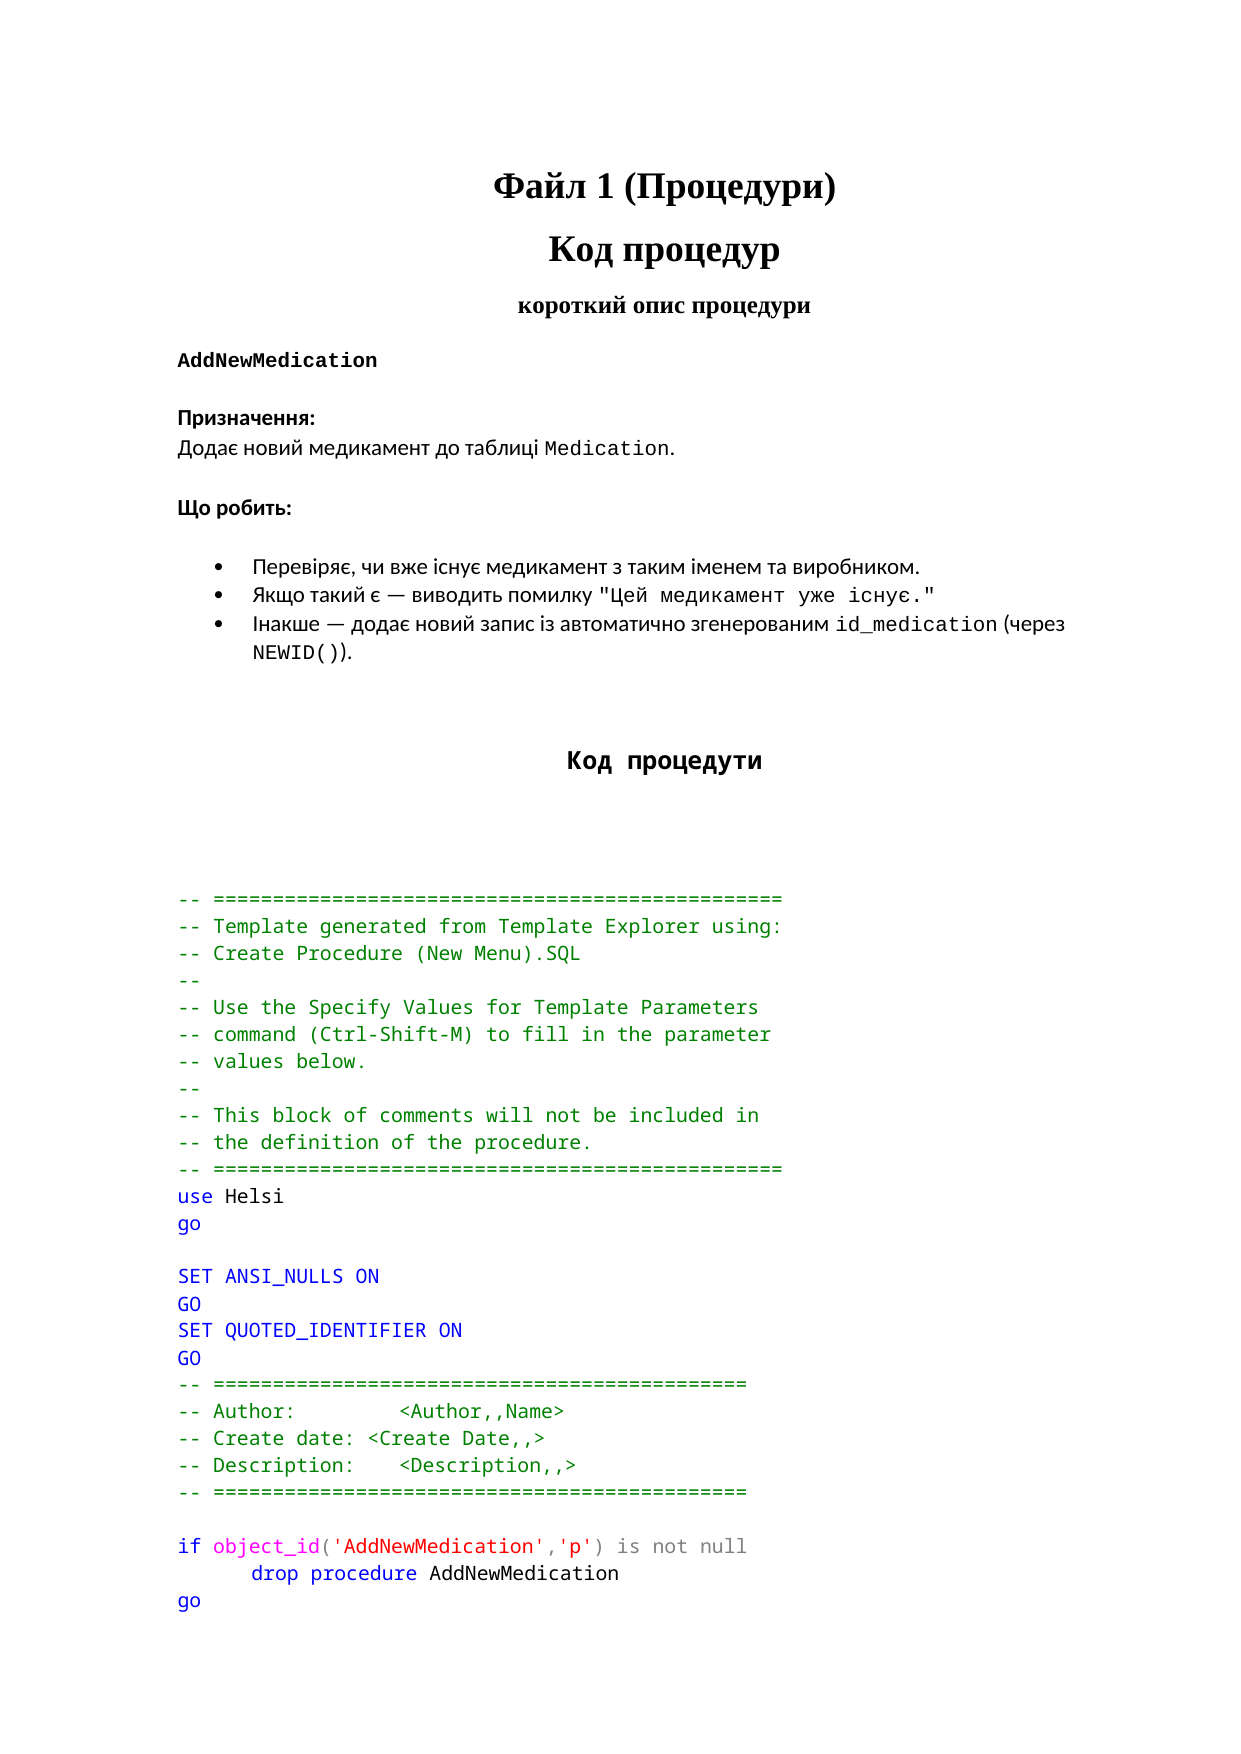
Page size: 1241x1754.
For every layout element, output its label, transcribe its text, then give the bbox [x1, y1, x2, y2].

text -- Create Procedure (New Menu).SQL [177, 939, 1152, 966]
text -- Template generated from Template Explorer using: [177, 912, 1152, 939]
text SET QUOTED_IDENTIFIER ON [177, 1317, 1152, 1344]
text -- the definition of the procedure. [177, 1128, 1152, 1155]
text Код процедути [177, 743, 1152, 777]
text GO [177, 1344, 1152, 1371]
list Перевіряє, чи вже існує медикамент з таким іменем та виробником. [215, 552, 1152, 580]
text -- [177, 966, 1152, 993]
text -- Author: <Author,,Name> [177, 1398, 1152, 1425]
text use Helsi [177, 1182, 1152, 1209]
text -- Create date: <Create Date,,> [177, 1425, 1152, 1452]
list Інакше — додає новий запис із автоматично згенерованим id_medication (через NEWID()). [215, 609, 1152, 666]
text SET ANSI_NULLS ON [177, 1263, 1152, 1290]
text -- ================================================ [177, 885, 1152, 912]
text go [177, 1587, 1152, 1613]
text Файл 1 (Процедури) [177, 163, 1152, 206]
text if object_id('AddNewMedication','p') is not null [177, 1533, 1152, 1559]
text -- [177, 1074, 1152, 1101]
text drop procedure AddNewMedication [177, 1559, 1152, 1587]
text -- ============================================= [177, 1479, 1152, 1506]
list Якщо такий є — виводить помилку "Цей медикамент уже існує." [215, 580, 1152, 609]
text -- Description: <Description,,> [177, 1452, 1152, 1479]
text GO [177, 1290, 1152, 1317]
text Призначення: Додає новий медикамент до таблиці Medication. [177, 403, 1152, 461]
text короткий опис процедури [177, 290, 1152, 318]
text Що робить: [177, 493, 1152, 521]
text -- ================================================ [177, 1155, 1152, 1182]
text -- command (Ctrl-Shift-M) to fill in the parameter [177, 1020, 1152, 1047]
text Код процедур [177, 226, 1152, 269]
text -- This block of comments will not be included in [177, 1101, 1152, 1128]
text -- ============================================= [177, 1371, 1152, 1398]
text -- values below. [177, 1047, 1152, 1074]
text go [177, 1209, 1152, 1236]
subtitle AddNewMedication [177, 350, 1152, 373]
text -- Use the Specify Values for Template Parameters [177, 993, 1152, 1020]
